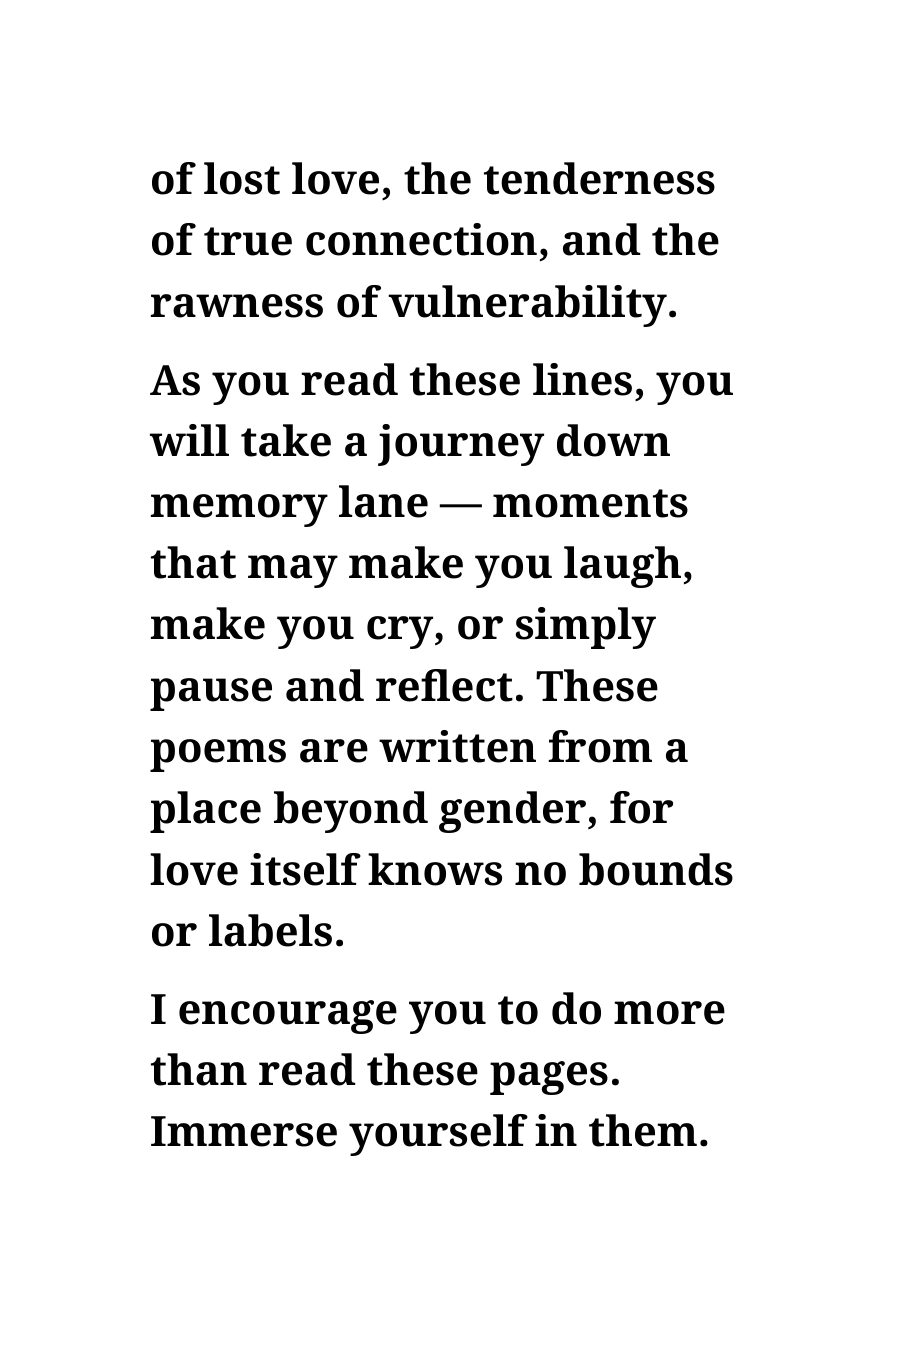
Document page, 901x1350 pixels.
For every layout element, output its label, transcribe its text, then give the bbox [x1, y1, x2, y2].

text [150, 979, 750, 1159]
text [150, 150, 750, 329]
text As you read these lines, you will take a journey down memory lane — moments that may make you laugh, make you cry, or simply pause and reflect. These poems are written from a place beyond gender, for love itself knows no bounds or labels. [150, 350, 750, 958]
